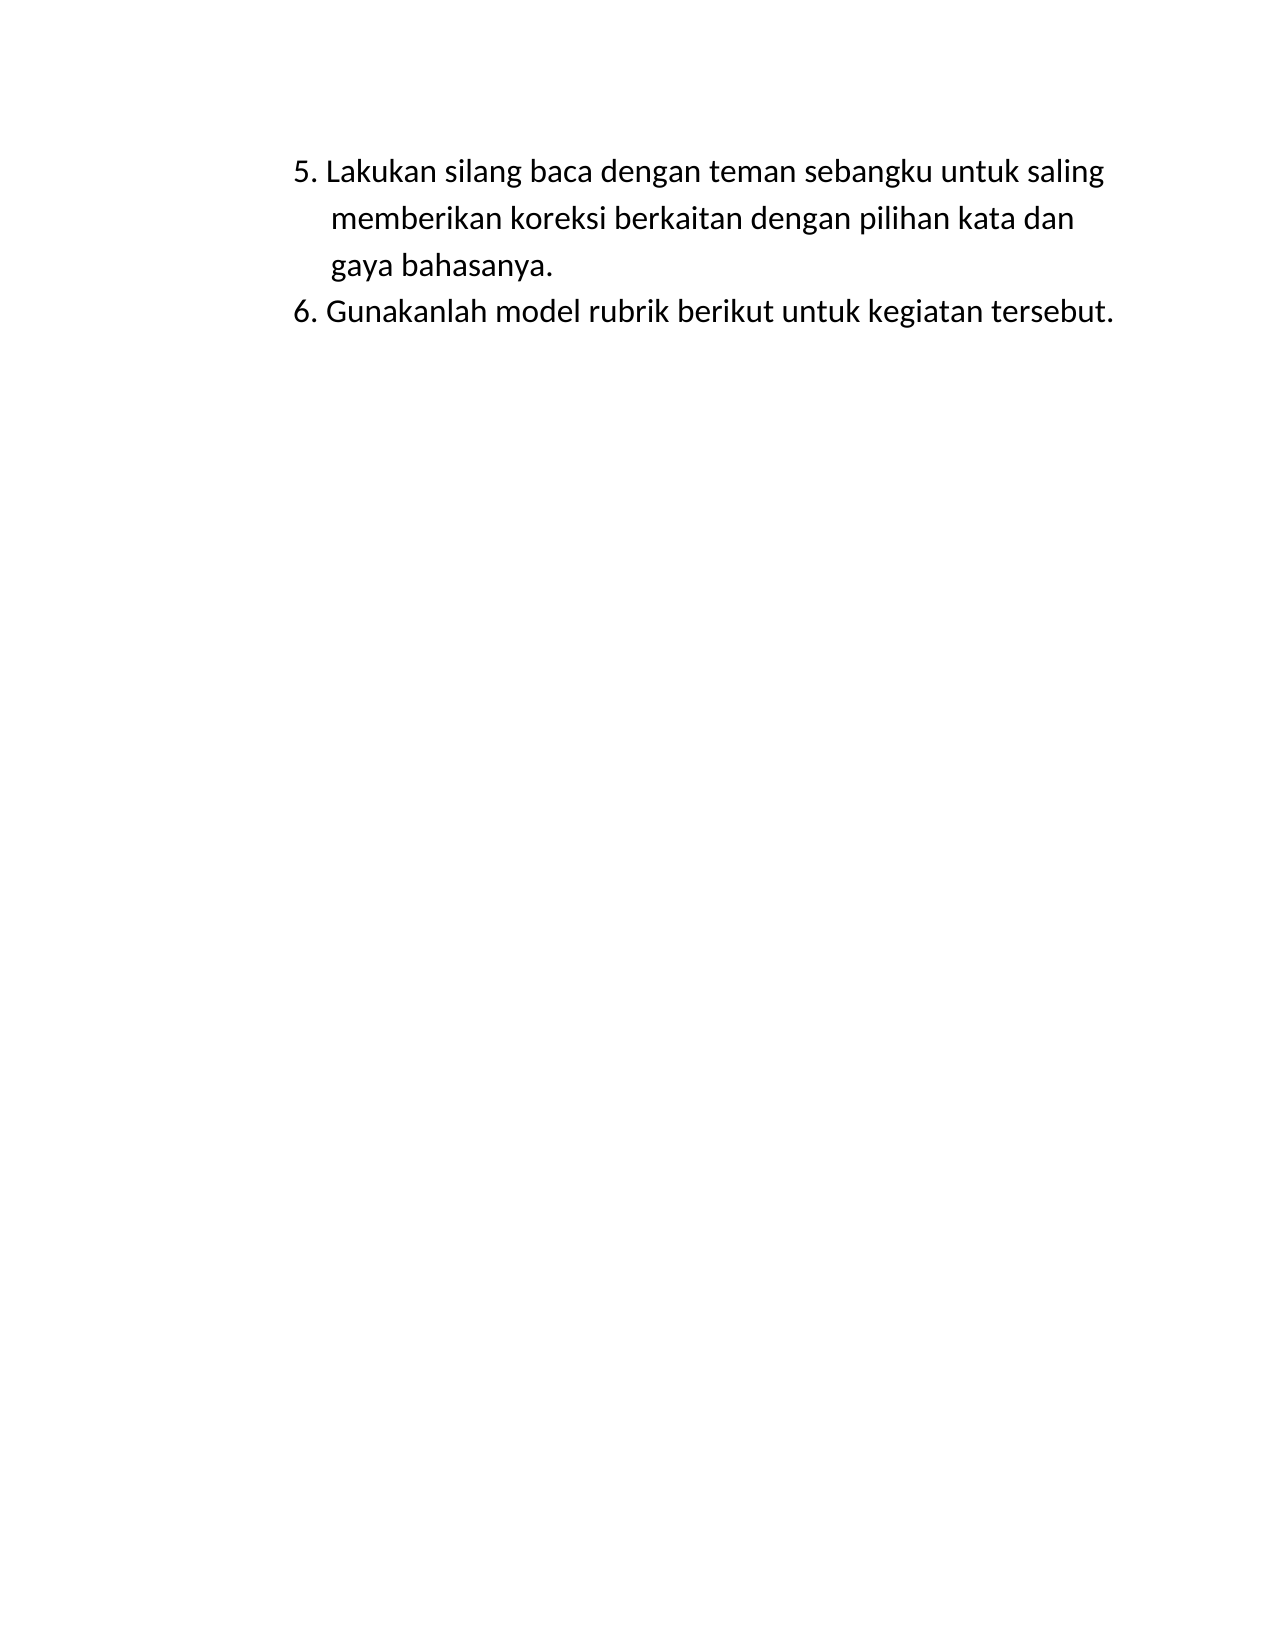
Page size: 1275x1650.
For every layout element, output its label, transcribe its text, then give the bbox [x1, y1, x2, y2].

text gaya bahasanya. [150, 243, 1125, 284]
text memberikan koreksi berkaitan dengan pilihan kata dan [150, 197, 1125, 237]
text 5. Lakukan silang baca dengan teman sebangku untuk saling [150, 150, 1125, 191]
text 6. Gunakanlah model rubrik berikut untuk kegiatan tersebut. [150, 290, 1125, 331]
